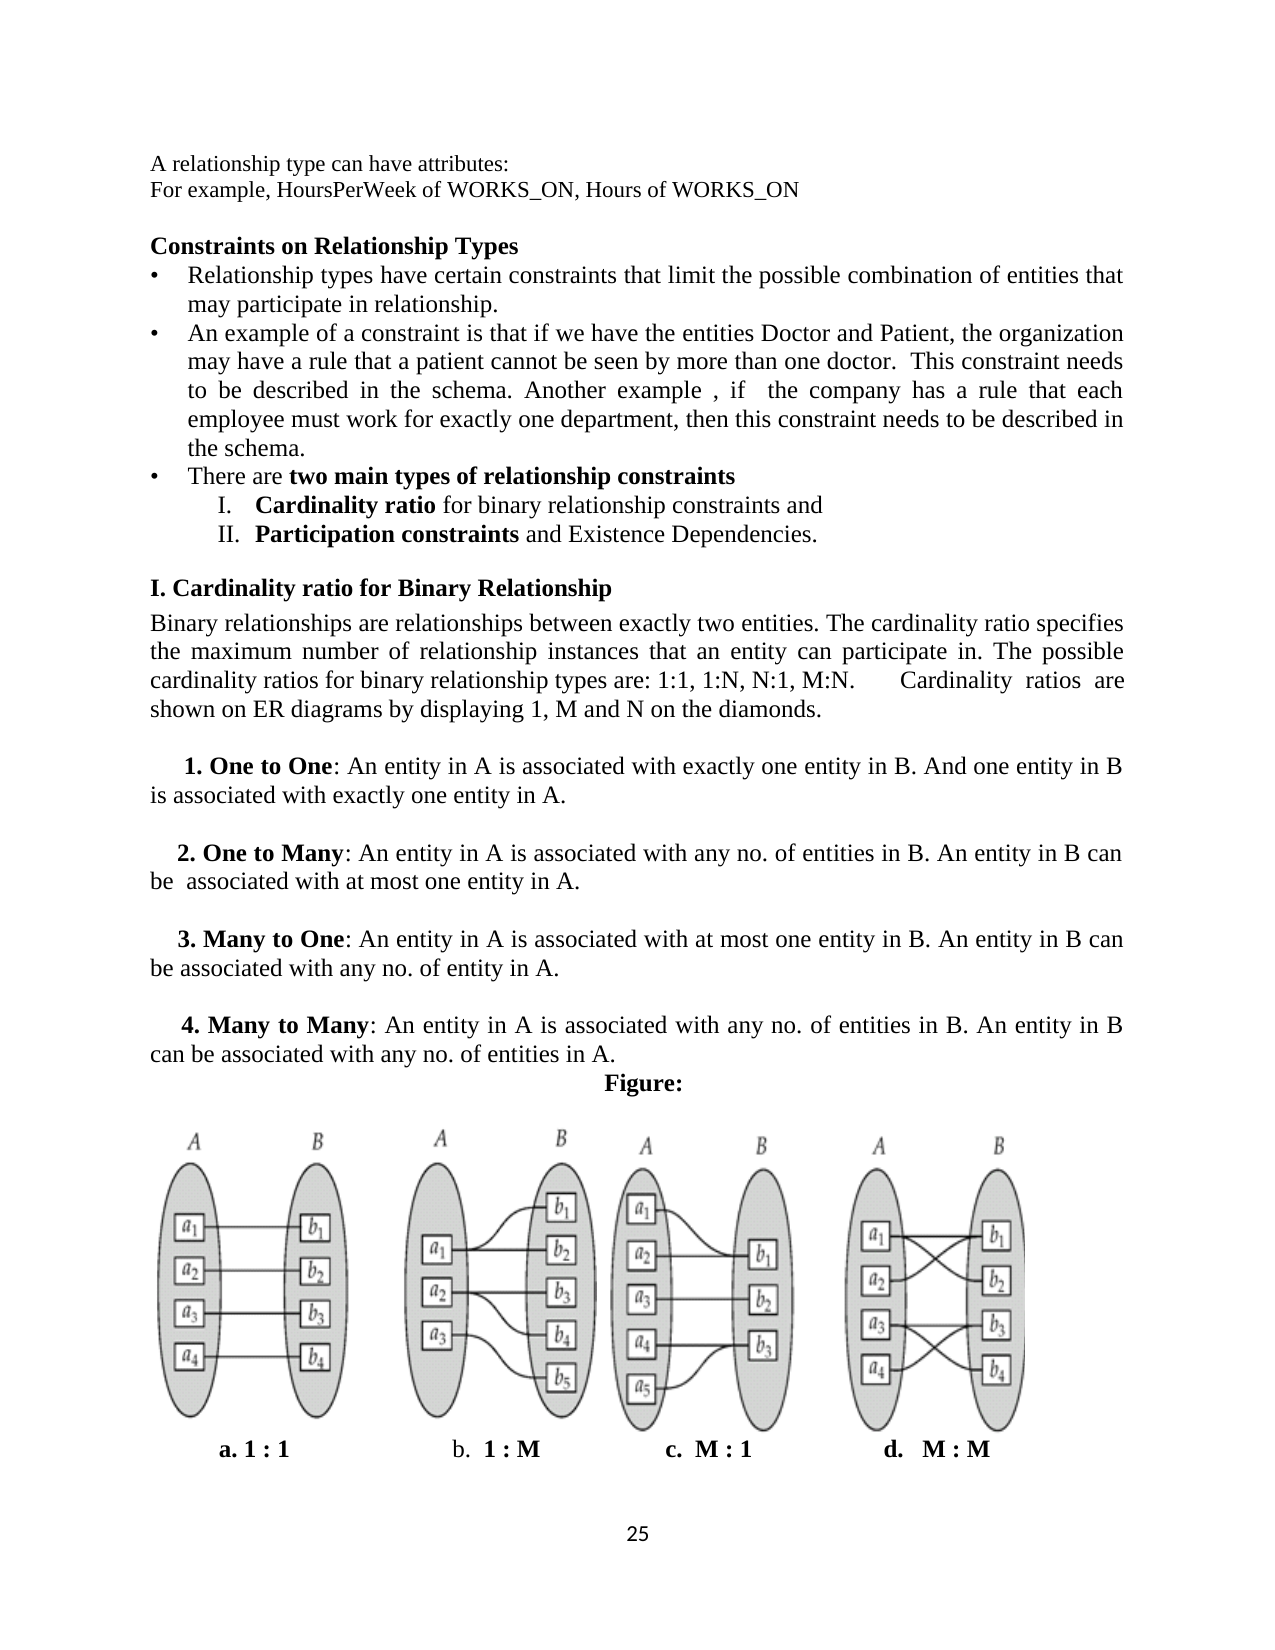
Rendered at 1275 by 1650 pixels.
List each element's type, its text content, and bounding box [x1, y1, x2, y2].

list Participation constraints and Existence Dependencies. [217, 519, 1125, 548]
text A relationship type can have attributes: [150, 150, 1125, 176]
text I. Cardinality ratio for Binary Relationship [150, 573, 1125, 601]
text For example, HoursPerWeek of WORKS_ON, Hours of WORKS_ON [150, 176, 1125, 203]
list There are two main types of relationship constraints [150, 461, 1125, 490]
text a. 1 : 1 b. 1 : M c. M : 1 d. M : M [150, 1434, 1125, 1463]
picture [609, 1125, 1025, 1435]
text 1. One to One: An entity in A is associated with exactly one entity in B. And one entity in B is associated with exactly one entity in A. [150, 751, 1125, 809]
text Constraints on Relationship Types [150, 231, 1125, 260]
list Cardinality ratio for binary relationship constraints and [217, 490, 1125, 519]
text 4. Many to Many: An entity in A is associated with any no. of entities in B. An entity in B can be associated with any no. of entities in A. [150, 1010, 1125, 1068]
text Binary relationships are relationships between exactly two entities. The cardinality ratio specifies the maximum number of relationship instances that an entity can participate in. The possible cardinality ratios for binary relationship types are: 1:1, 1:N, N:1, M:N. Cardinality ratios are shown on ER diagrams by displaying 1, M and N on the diamonds. [150, 608, 1125, 723]
text 3. Many to One: An entity in A is associated with at most one entity in B. An entity in B can be associated with any no. of entity in A. [150, 924, 1125, 981]
picture [156, 1125, 597, 1435]
list An example of a constraint is that if we have the entities Doctor and Patient, the organization may have a rule that a patient cannot be seen by more than one doctor. This constraint needs to be described in the schema. Another example , if the company has a rule that each employee must work for exactly one department, then this constraint needs to be described in the schema. [150, 318, 1125, 461]
text Figure: [150, 1068, 1125, 1096]
text 2. One to Many: An entity in A is associated with any no. of entities in B. An entity in B can be associated with at most one entity in A. [150, 838, 1125, 895]
list Relationship types have certain constraints that limit the possible combination of entities that may participate in relationship. [150, 260, 1125, 318]
